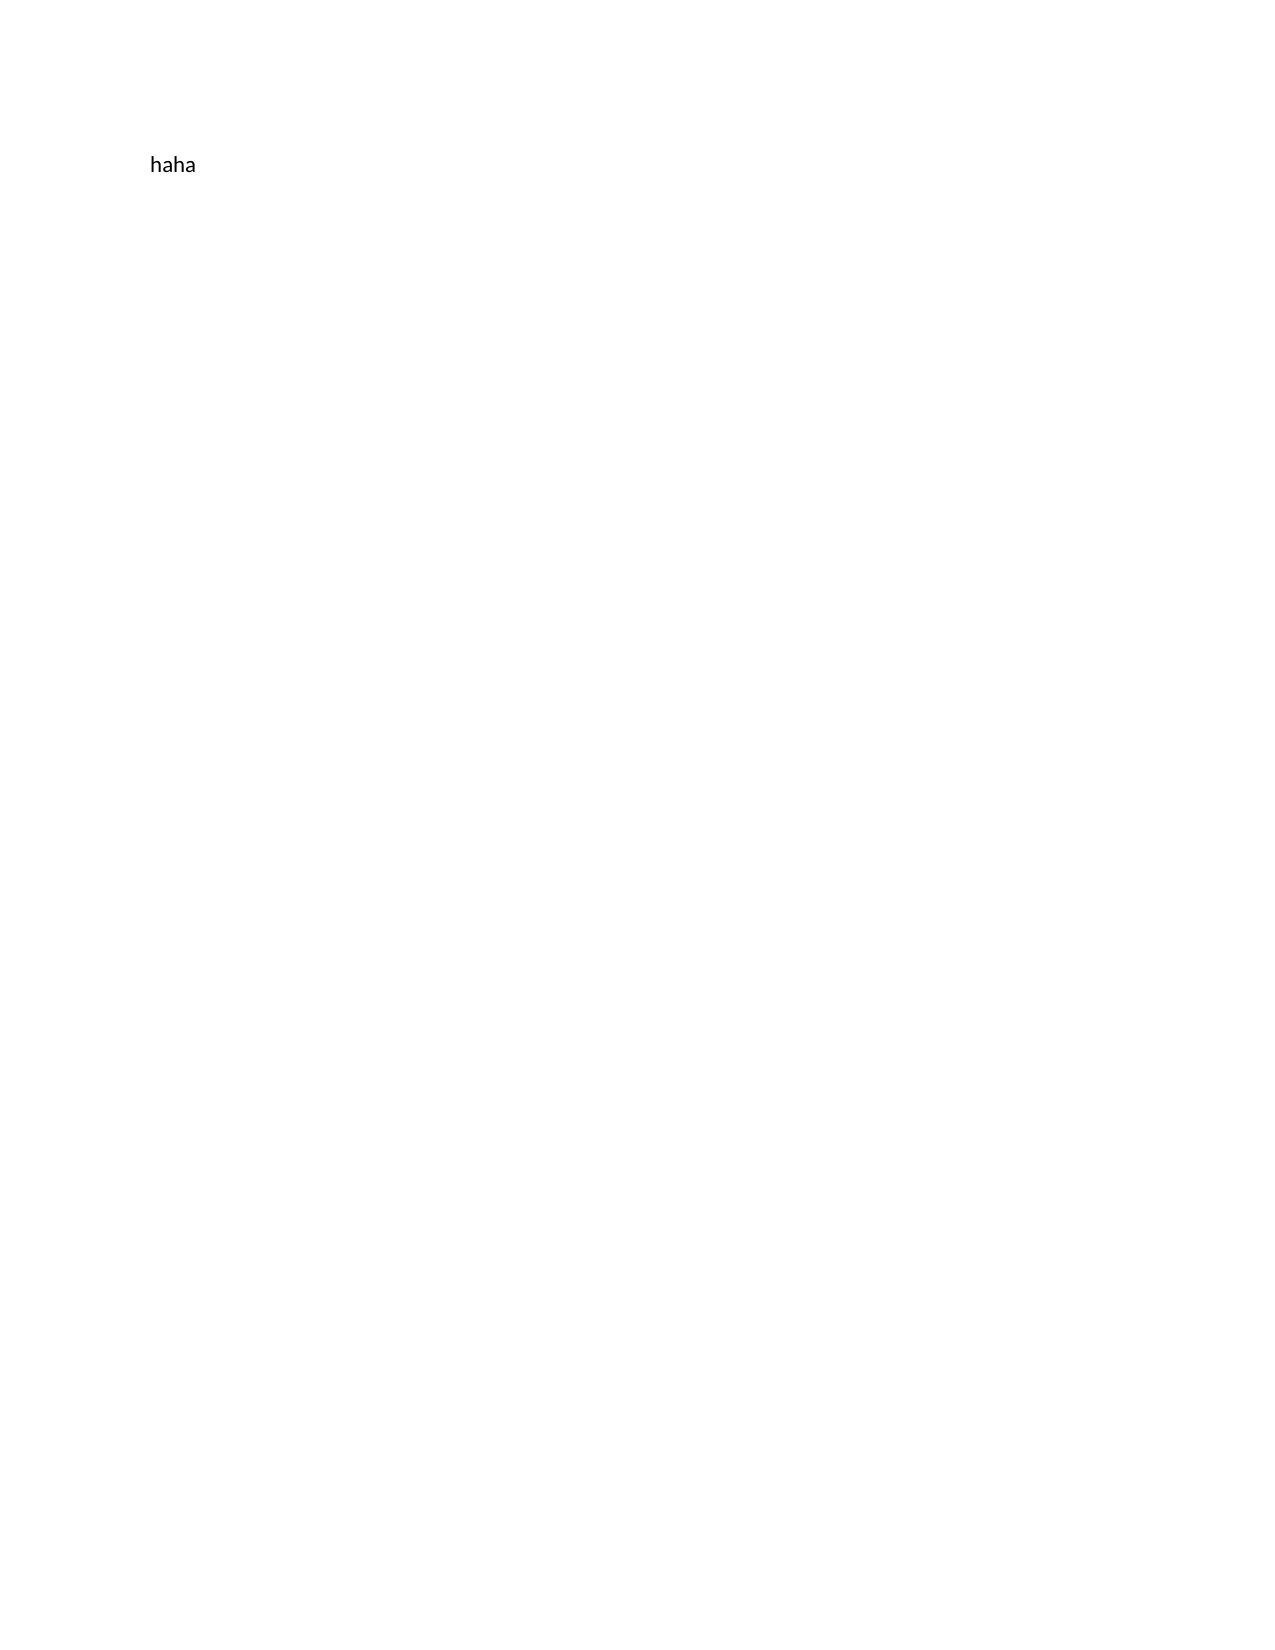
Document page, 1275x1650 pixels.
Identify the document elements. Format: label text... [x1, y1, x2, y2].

text haha [150, 150, 1125, 178]
